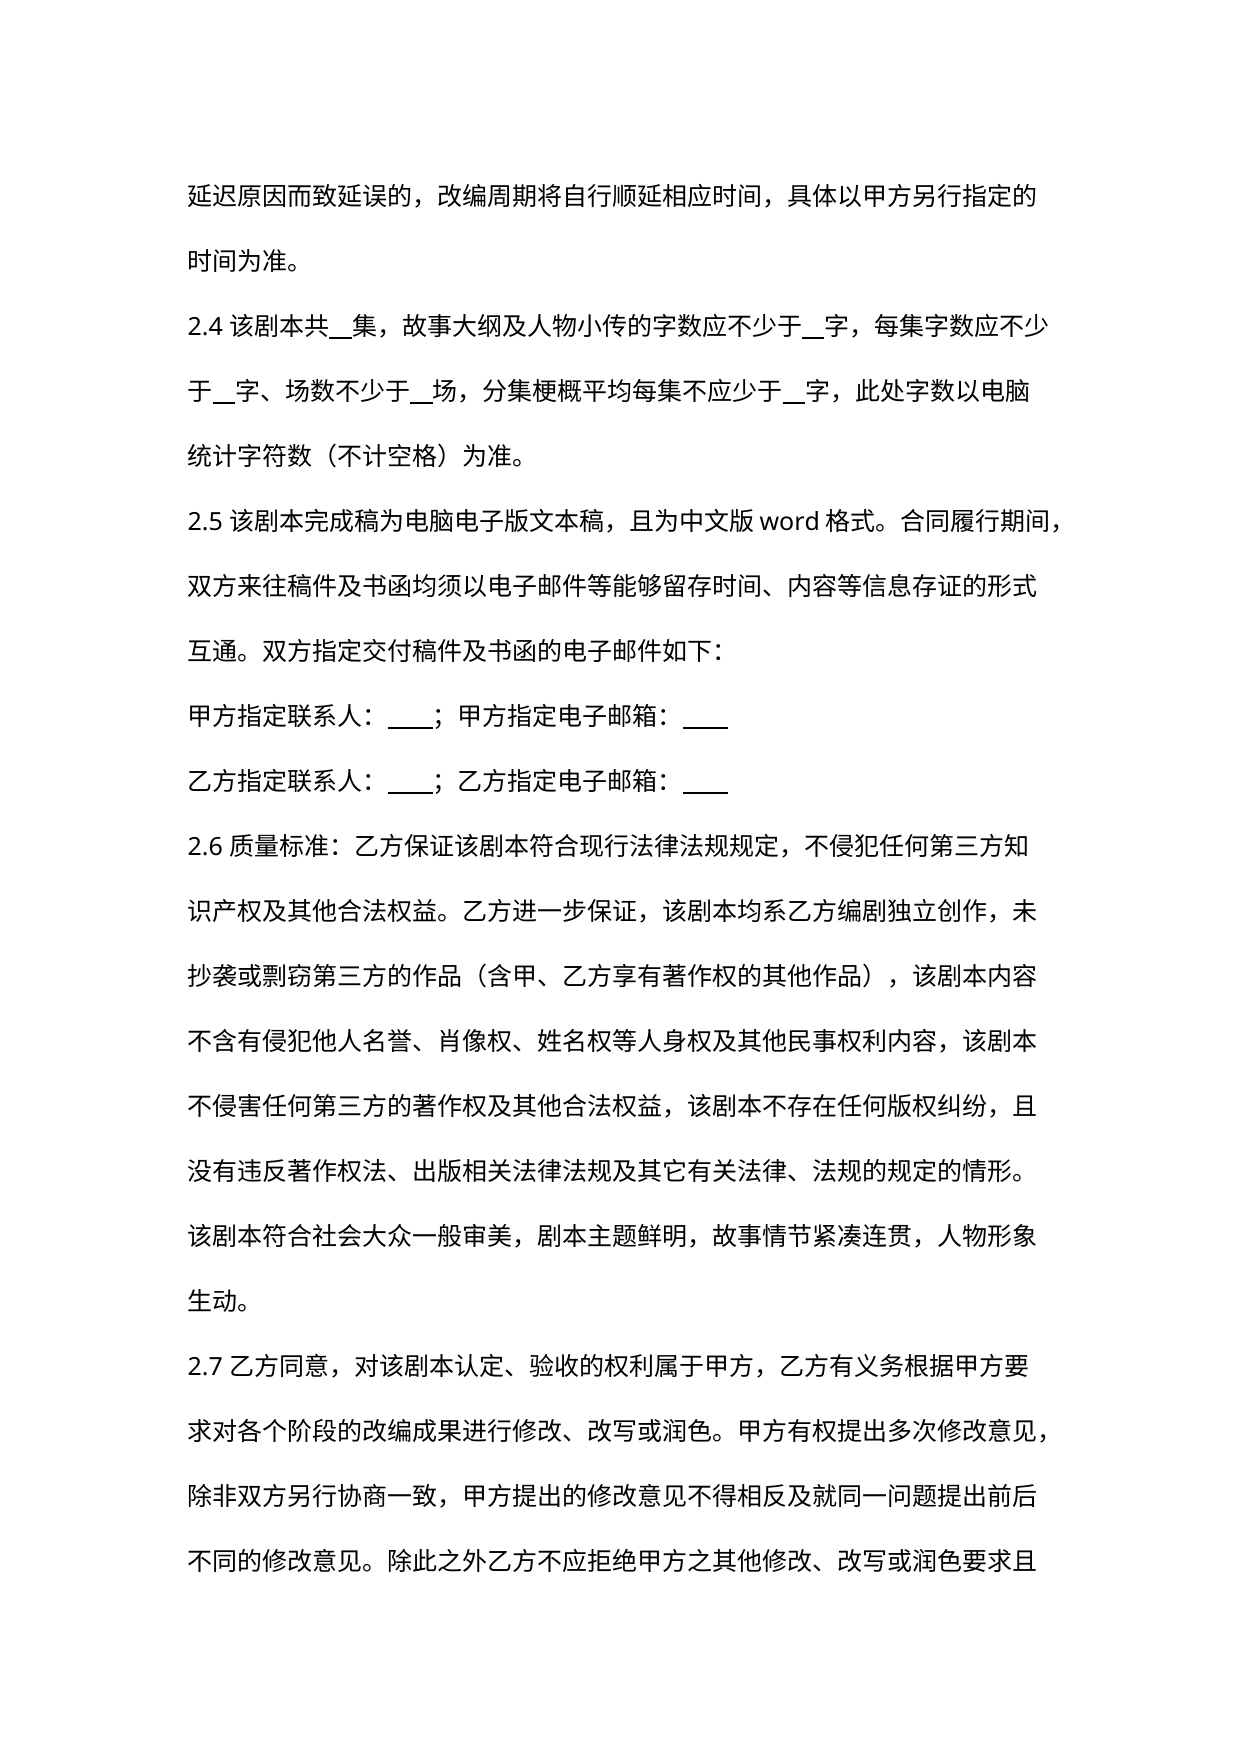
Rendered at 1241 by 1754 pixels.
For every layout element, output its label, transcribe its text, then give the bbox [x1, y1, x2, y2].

text 乙方指定联系人： ；乙方指定电子邮箱： [187, 747, 1053, 812]
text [187, 1332, 1053, 1592]
text 2.4 该剧本共 集，故事大纲及人物小传的字数应不少于 字，每集字数应不少于 字、场数不少于 场，分集梗概平均每集不应少于 字，此处字数以电脑统计字符数（不计空格）为准。 [187, 292, 1053, 487]
text 2.6 质量标准：乙方保证该剧本符合现行法律法规规定，不侵犯任何第三方知识产权及其他合法权益。乙方进一步保证，该剧本均系乙方编剧独立创作，未抄袭或剽窃第三方的作品（含甲、乙方享有著作权的其他作品），该剧本内容不含有侵犯他人名誉、肖像权、姓名权等人身权及其他民事权利内容，该剧本不侵害任何第三方的著作权及其他合法权益，该剧本不存在任何版权纠纷，且没有违反著作权法、出版相关法律法规及其它有关法律、法规的规定的情形。该剧本符合社会大众一般审美，剧本主题鲜明，故事情节紧凑连贯，人物形象生动。 [187, 812, 1053, 1332]
text 甲方指定联系人： ；甲方指定电子邮箱： [187, 682, 1053, 747]
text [187, 162, 1053, 292]
text 2.5 该剧本完成稿为电脑电子版文本稿，且为中文版word格式。合同履行期间，双方来往稿件及书函均须以电子邮件等能够留存时间、内容等信息存证的形式互通。双方指定交付稿件及书函的电子邮件如下： [187, 487, 1053, 682]
